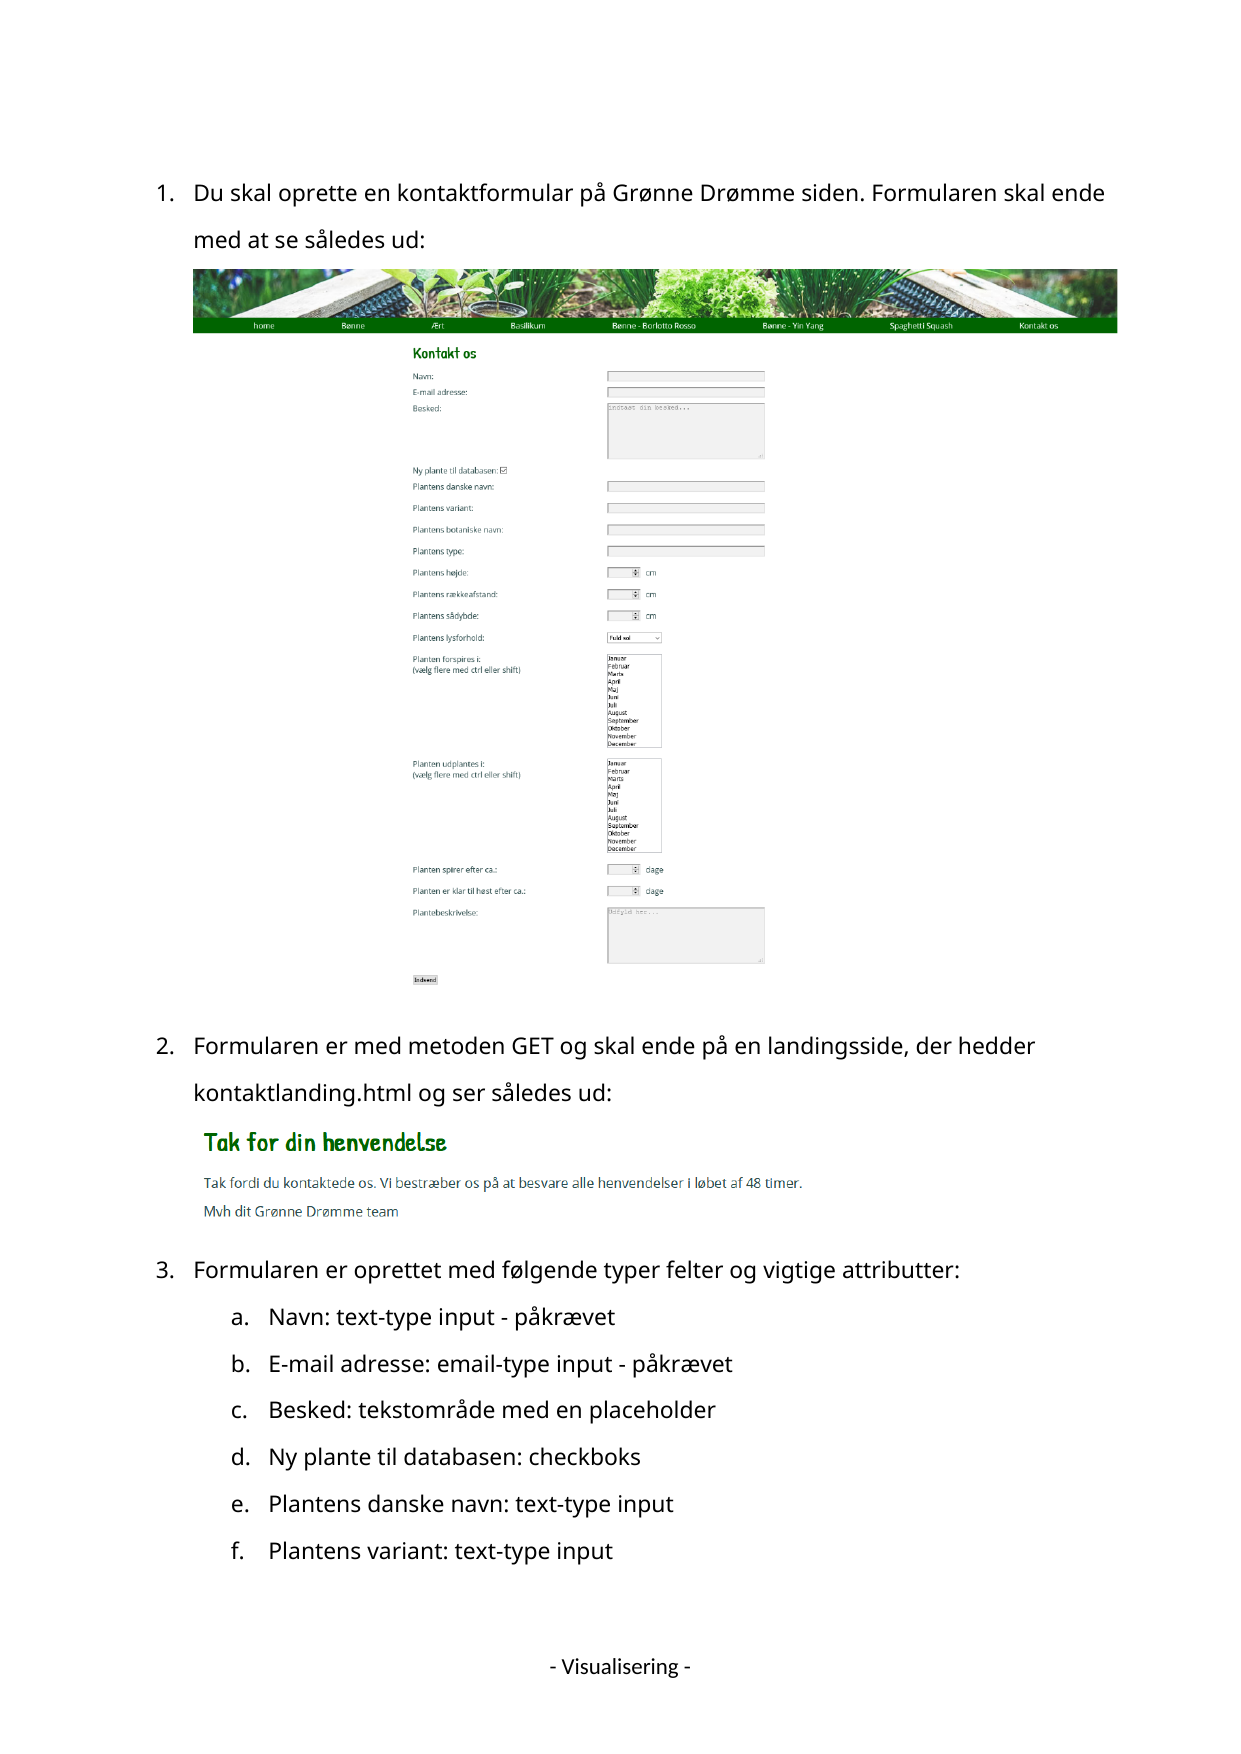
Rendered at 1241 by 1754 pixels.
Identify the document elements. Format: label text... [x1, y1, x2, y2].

list Navn: text-type input - påkrævet [231, 1301, 1122, 1332]
list Plantens variant: text-type input [231, 1535, 1122, 1566]
picture [193, 269, 1118, 1016]
picture [193, 1121, 816, 1240]
list Ny plante til databasen: checkboks [231, 1441, 1122, 1473]
list Besked: tekstområde med en placeholder [231, 1394, 1122, 1426]
list Formularen er oprettet med følgende typer felter og vigtige attributter: [156, 1254, 1122, 1285]
list E-mail adresse: email-type input - påkrævet [231, 1348, 1122, 1379]
list Plantens danske navn: text-type input [231, 1488, 1122, 1519]
